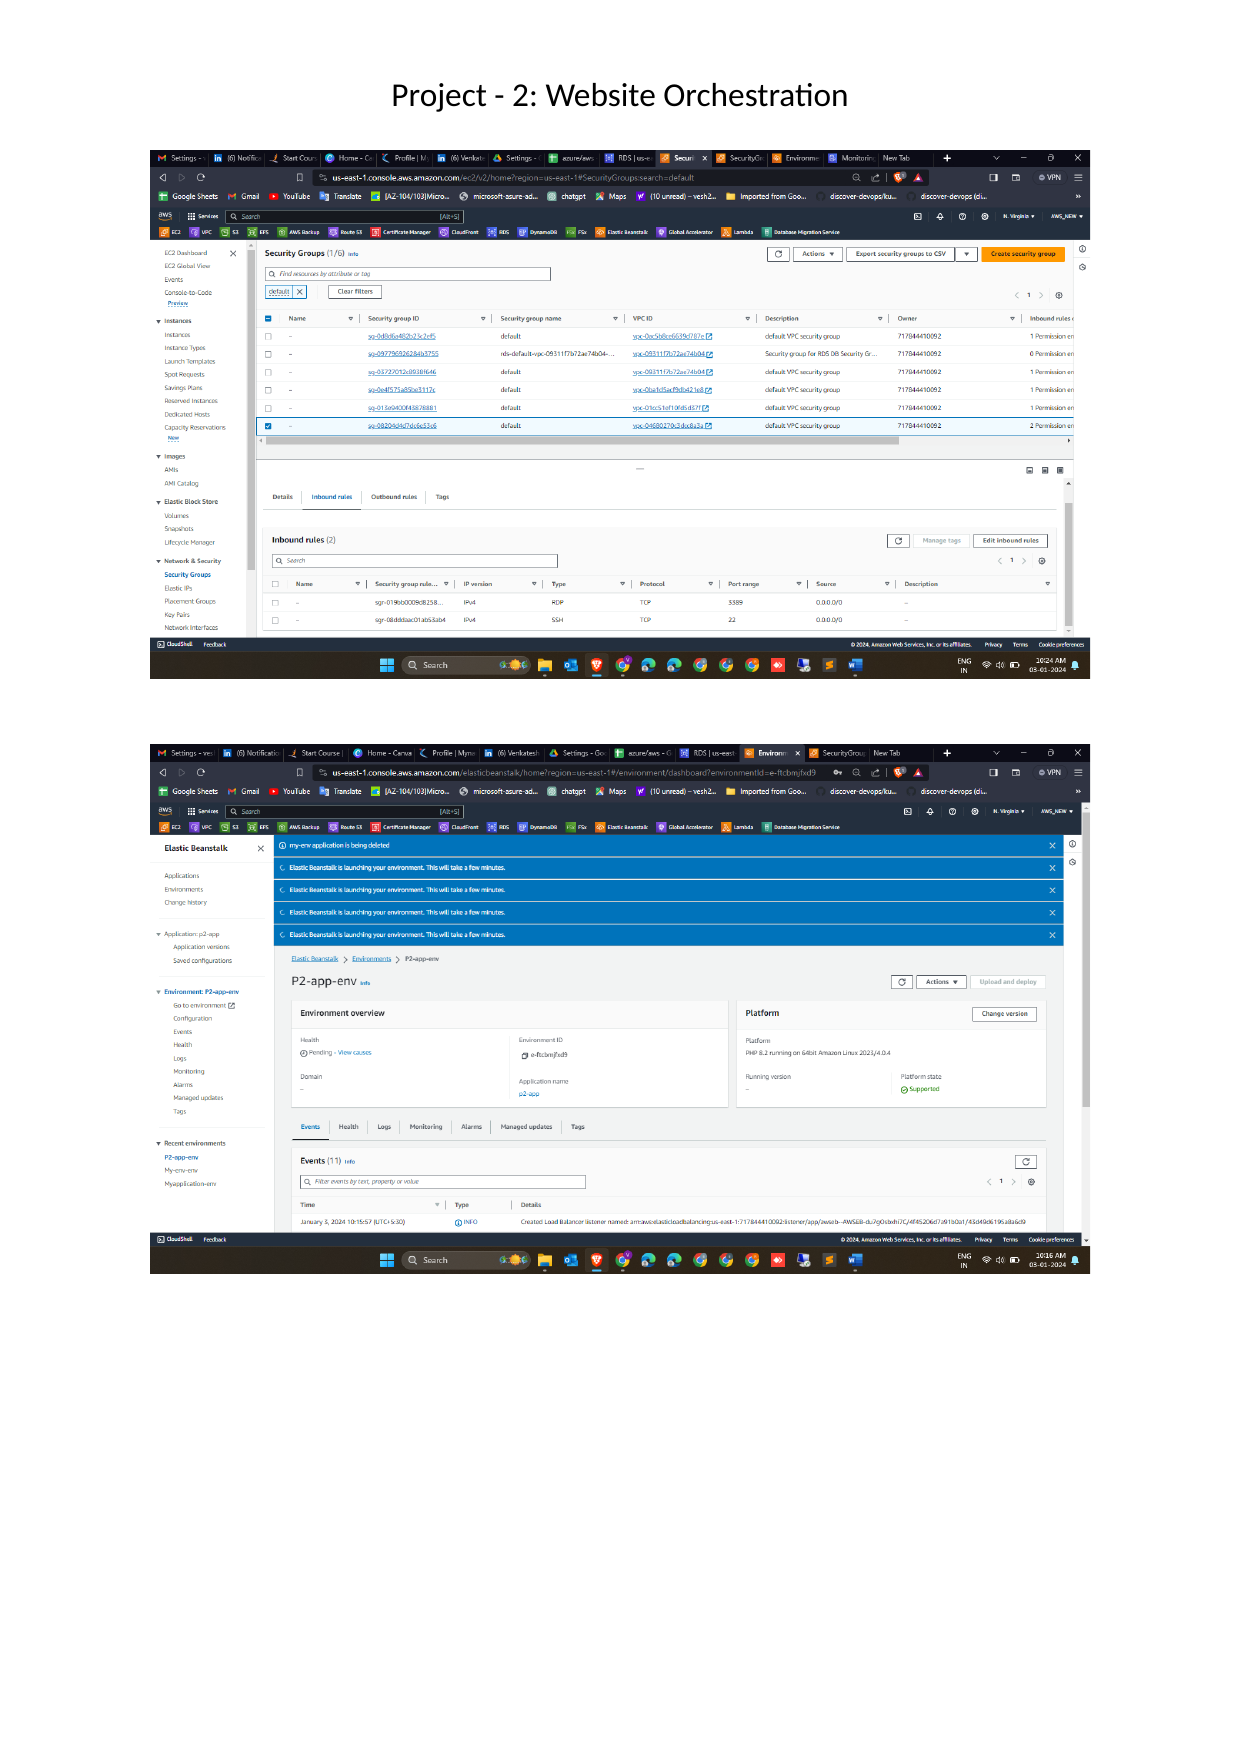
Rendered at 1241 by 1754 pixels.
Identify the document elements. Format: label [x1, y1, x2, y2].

picture [150, 150, 1091, 679]
picture [150, 744, 1091, 1274]
